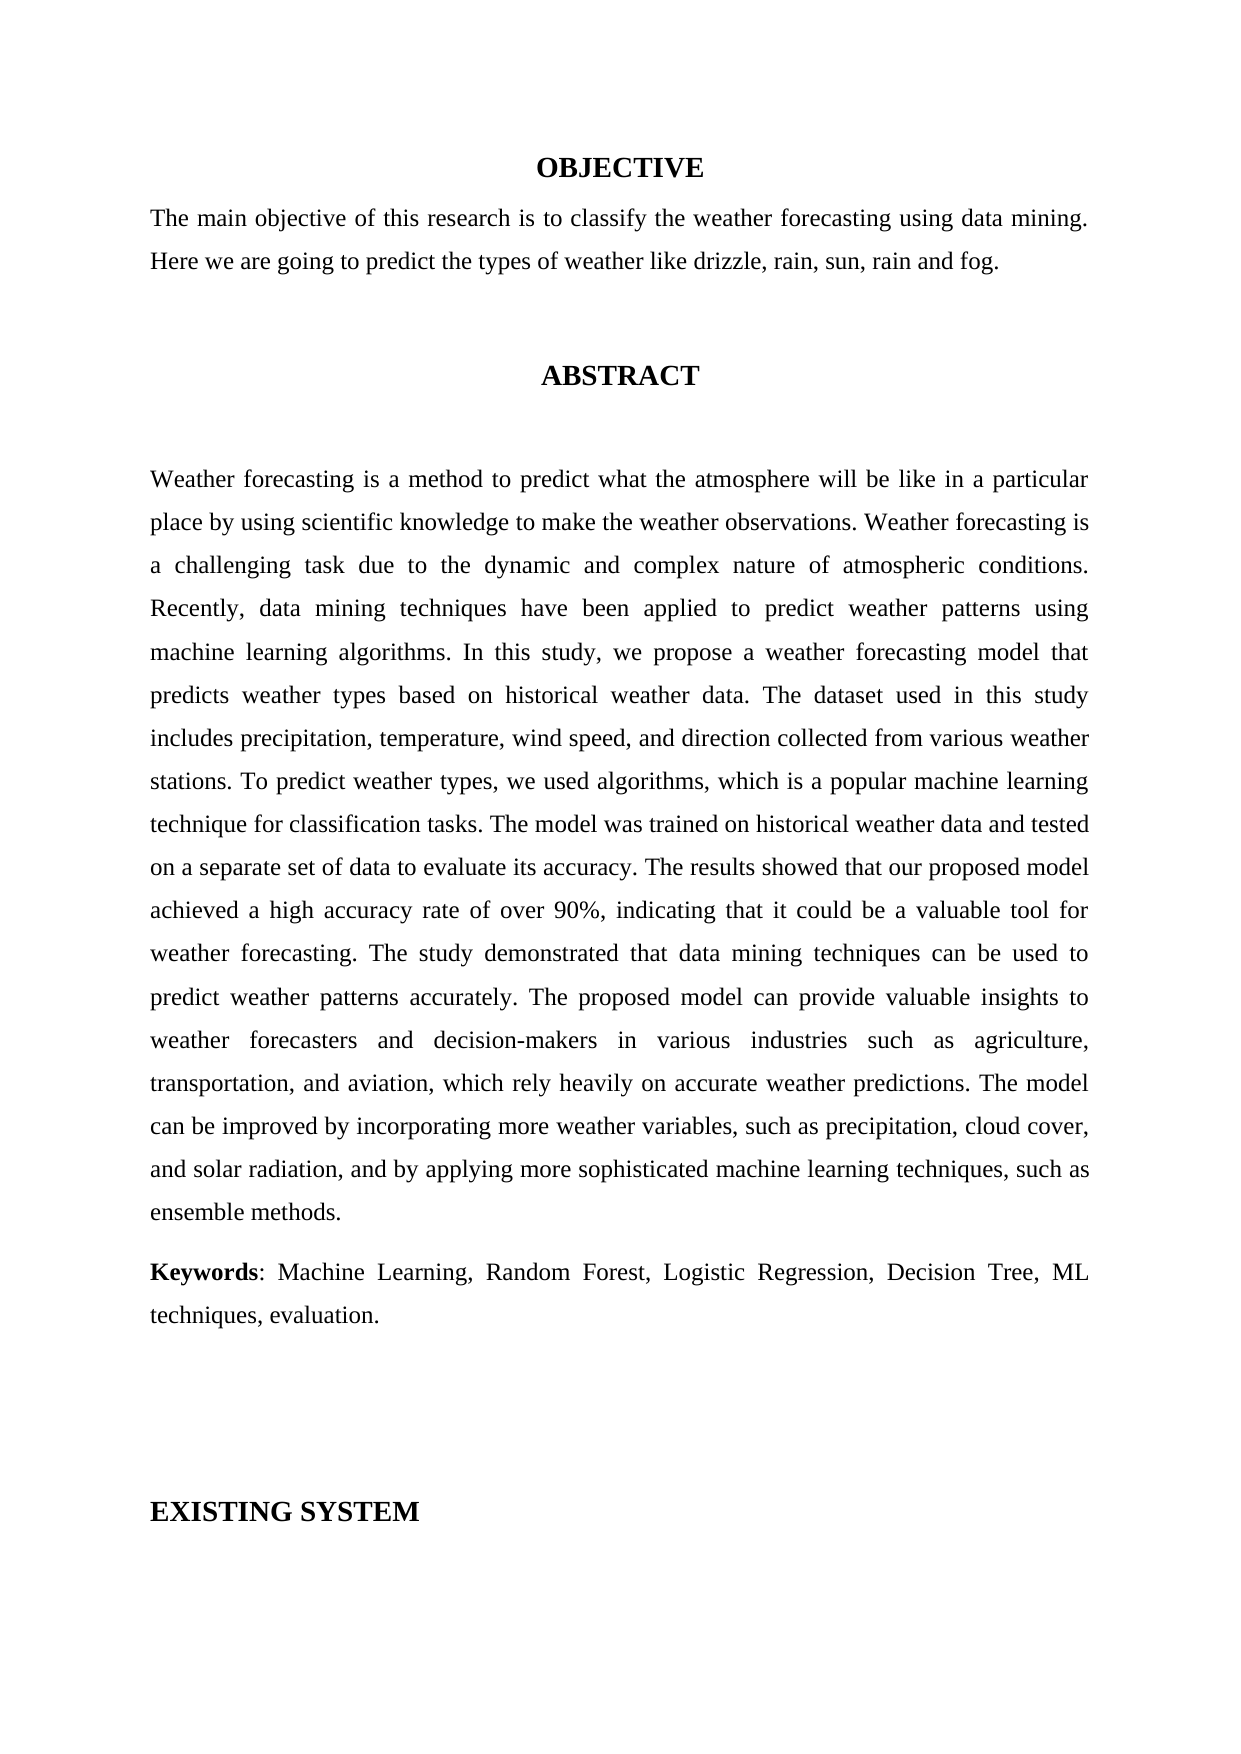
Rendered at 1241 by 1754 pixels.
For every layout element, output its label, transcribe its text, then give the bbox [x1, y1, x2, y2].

text Keywords: Machine Learning, Random Forest, Logistic Regression, Decision Tree, ML techniques, evaluation. [150, 1257, 1090, 1329]
text OBJECTIVE [150, 150, 1090, 183]
text The main objective of this research is to classify the weather forecasting using data mining. Here we are going to predict the types of weather like drizzle, rain, sun, rain and fog. [150, 203, 1090, 275]
text ABSTRACT [150, 358, 1090, 392]
text Weather forecasting is a method to predict what the atmosphere will be like in a particular place by using scientific knowledge to make the weather observations. Weather forecasting is a challenging task due to the dynamic and complex nature of atmospheric conditions. Recently, data mining techniques have been applied to predict weather patterns using machine learning algorithms. In this study, we propose a weather forecasting model that predicts weather types based on historical weather data. The dataset used in this study includes precipitation, temperature, wind speed, and direction collected from various weather stations. To predict weather types, we used algorithms, which is a popular machine learning technique for classification tasks. The model was trained on historical weather data and tested on a separate set of data to evaluate its accuracy. The results showed that our proposed model achieved a high accuracy rate of over 90%, indicating that it could be a valuable tool for weather forecasting. The study demonstrated that data mining techniques can be used to predict weather patterns accurately. The proposed model can provide valuable insights to weather forecasters and decision-makers in various industries such as agriculture, transportation, and aviation, which rely heavily on accurate weather predictions. The model can be improved by incorporating more weather variables, such as precipitation, cloud cover, and solar radiation, and by applying more sophisticated machine learning techniques, such as ensemble methods. [150, 464, 1090, 1226]
text EXISTING SYSTEM [150, 1494, 1090, 1527]
